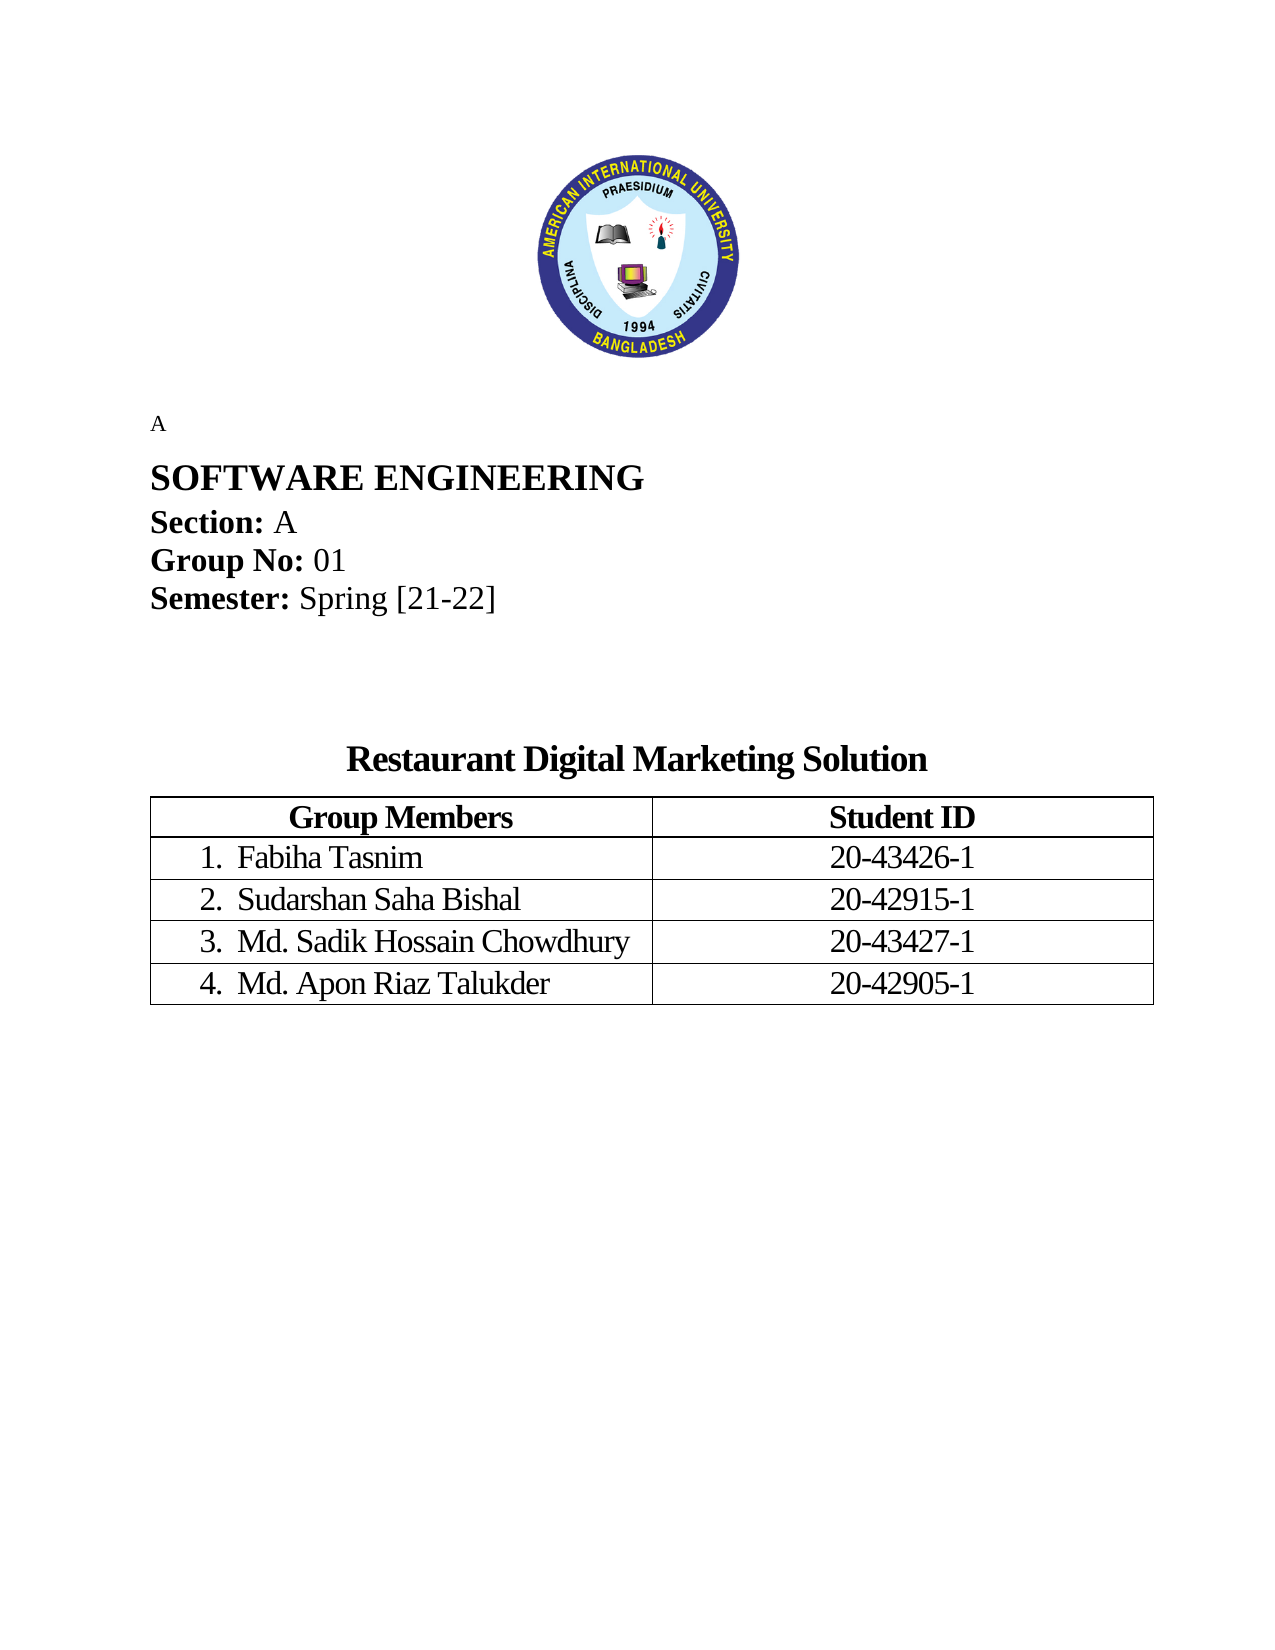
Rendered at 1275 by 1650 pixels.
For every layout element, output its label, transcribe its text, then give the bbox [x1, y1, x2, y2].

table_cell Md. Sadik Hossain Chowdhury [151, 921, 652, 962]
table_cell 20-43426-1 [653, 838, 1153, 878]
text A [150, 410, 1125, 437]
table_cell 20-43427-1 [653, 921, 1153, 962]
table_cell Md. Apon Riaz Talukder [151, 964, 652, 1004]
table_header Group Members [151, 798, 652, 836]
table_cell 20-42915-1 [653, 880, 1153, 920]
picture [532, 150, 743, 363]
table_cell 20-42905-1 [653, 964, 1153, 1004]
text Restaurant Digital Marketing Solution [150, 737, 1125, 780]
table_cell Sudarshan Saha Bishal [151, 880, 652, 920]
text SOFTWARE ENGINEERING [150, 455, 1125, 498]
table_header Student ID [653, 798, 1153, 836]
text Semester: Spring [21-22] [150, 578, 1125, 617]
table_cell Fabiha Tasnim [151, 838, 652, 878]
text Section: A [150, 502, 1125, 540]
text Group No: 01 [150, 540, 1125, 578]
